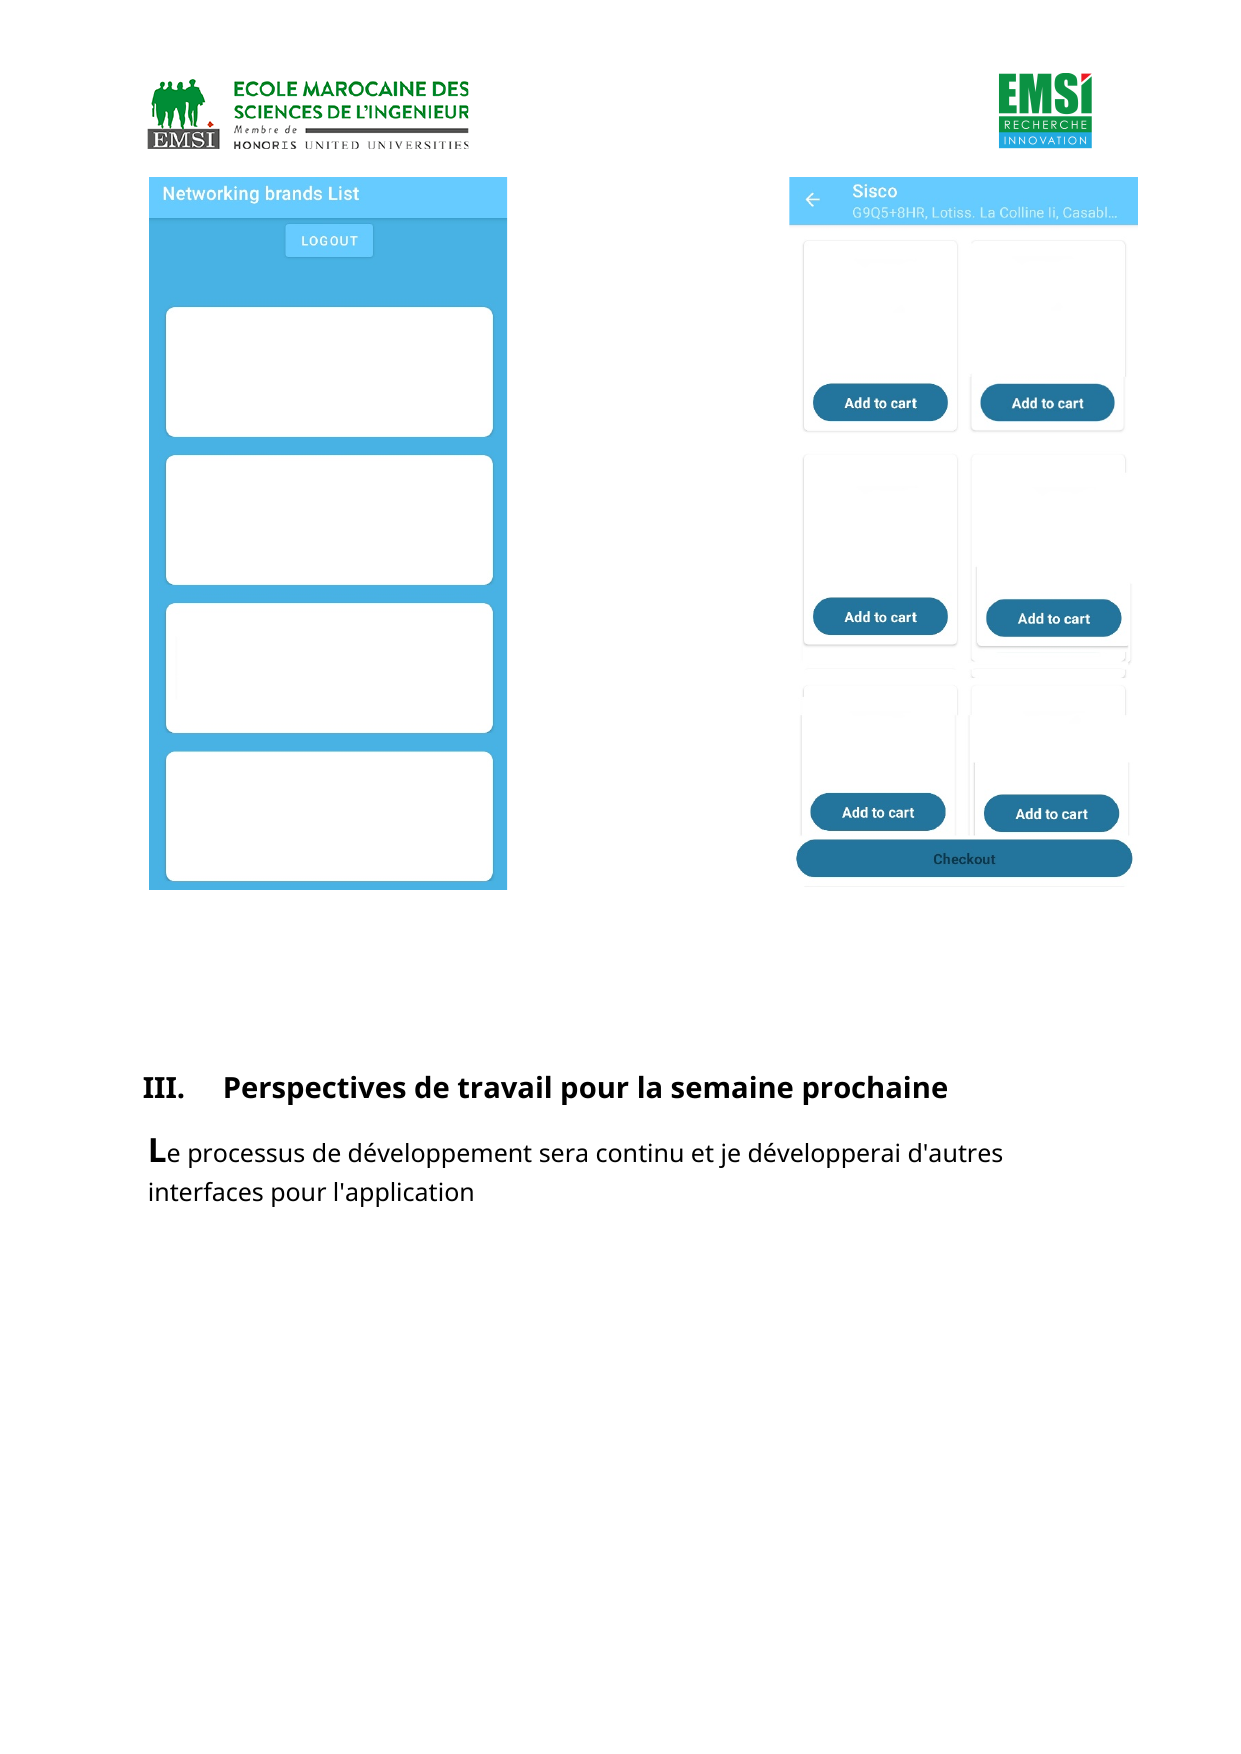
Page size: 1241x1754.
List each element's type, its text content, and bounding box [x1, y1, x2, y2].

picture [147, 177, 507, 887]
text Le processus de développement sera continu et je développerai d'autres interfaces pour l'application [148, 1127, 1093, 1209]
picture [147, 79, 469, 149]
picture [998, 73, 1093, 149]
list Perspectives de travail pour la semaine prochaine [185, 1067, 1093, 1107]
picture [787, 177, 1138, 890]
